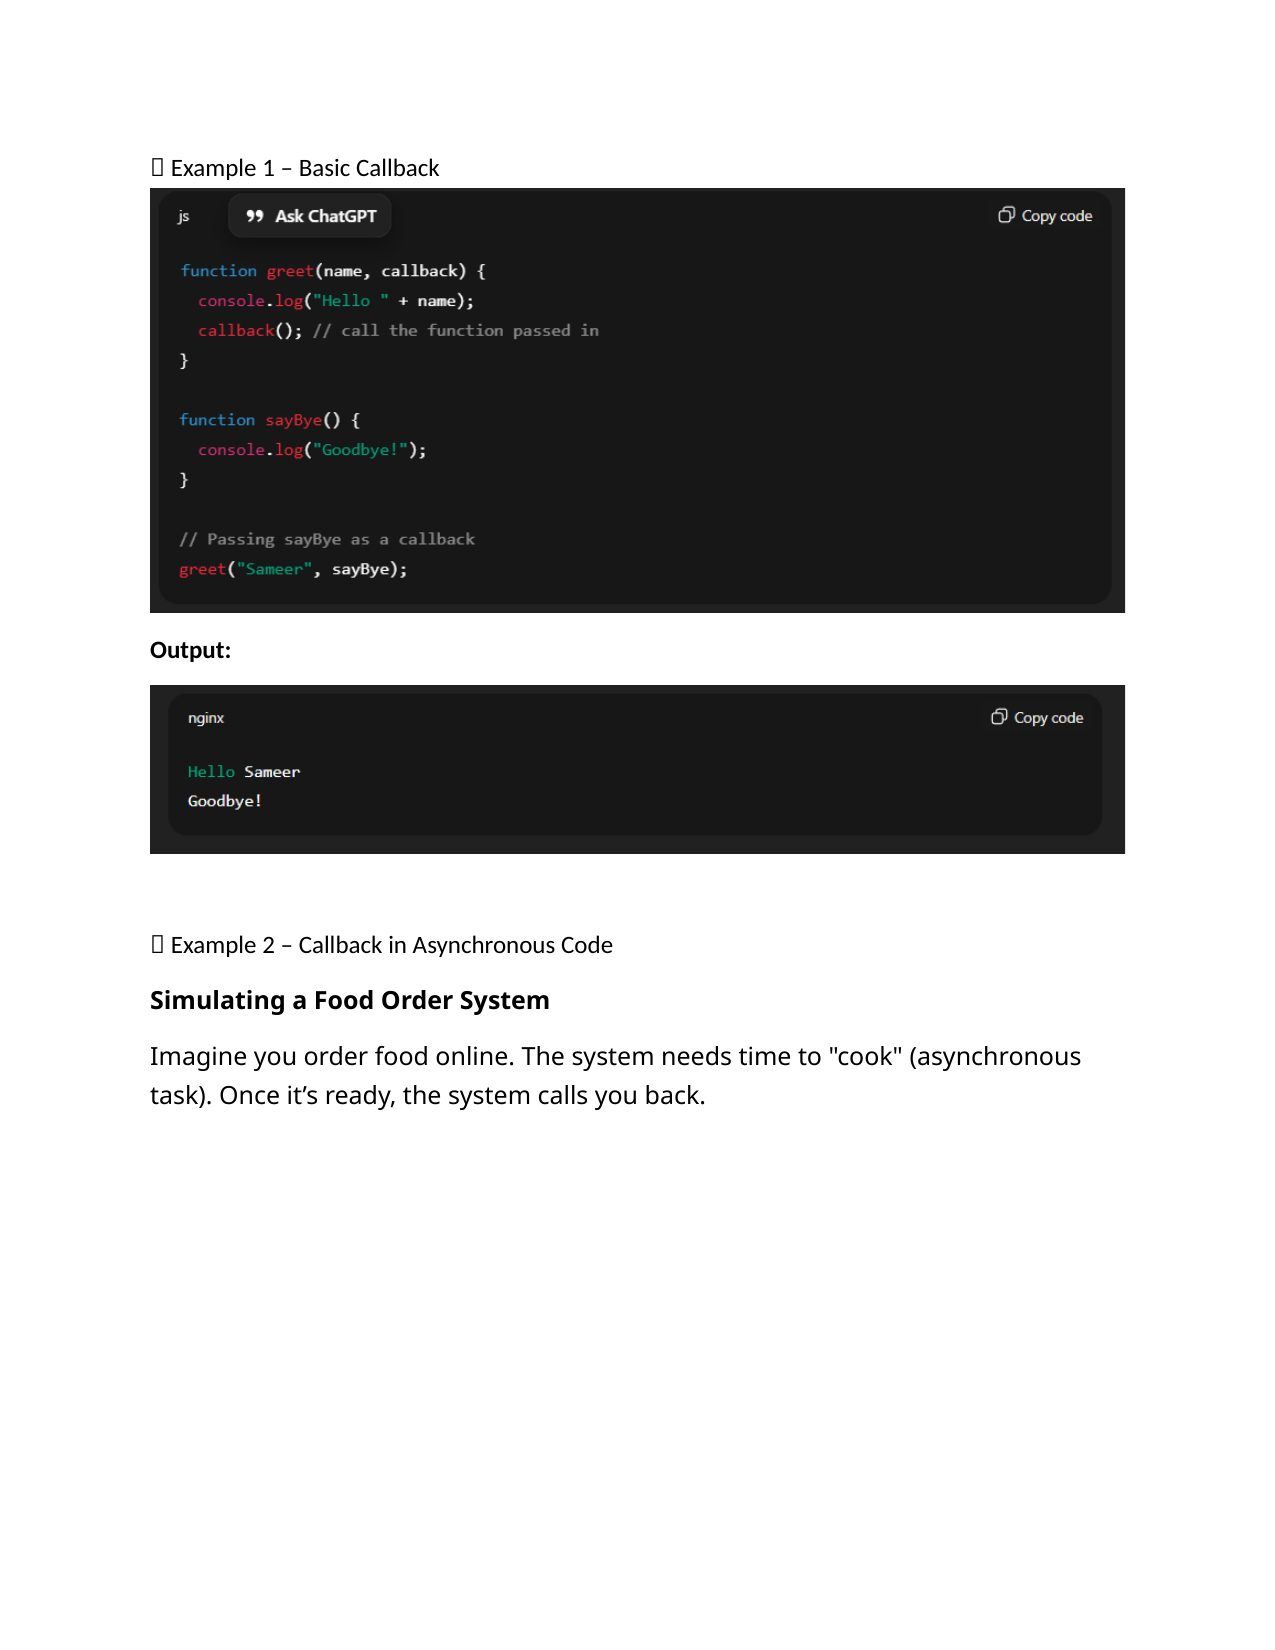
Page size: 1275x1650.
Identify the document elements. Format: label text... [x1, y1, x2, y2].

picture [150, 685, 1125, 854]
text ✅ Example 2 – Callback in Asynchronous Code [150, 927, 1125, 961]
text Simulating a Food Order System [150, 983, 1125, 1017]
picture [150, 188, 1125, 613]
text Output: [150, 634, 1125, 664]
text ✅ Example 1 – Basic Callback [150, 150, 1125, 188]
text Imagine you order food online. The system needs time to "cook" (asynchronous task). Once it’s ready, the system calls you back. [150, 1038, 1125, 1112]
